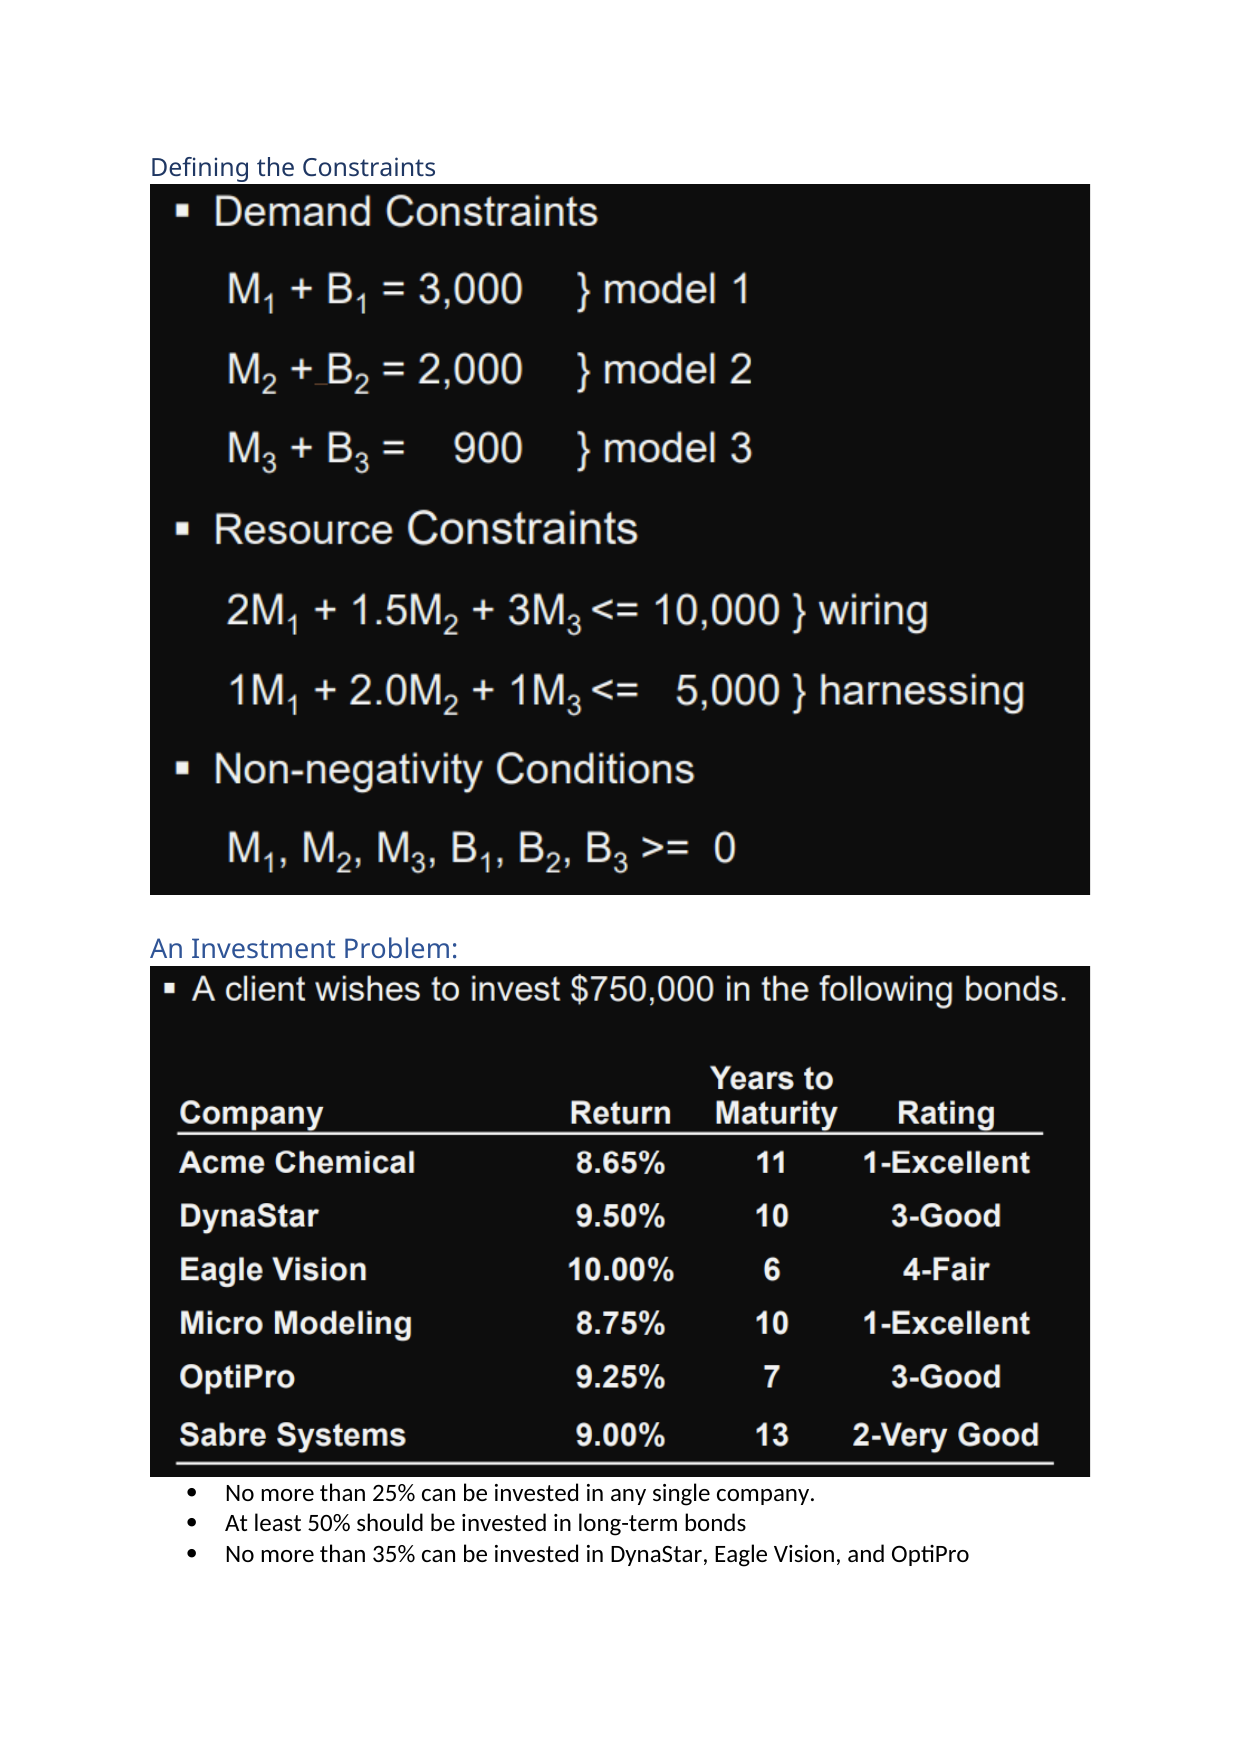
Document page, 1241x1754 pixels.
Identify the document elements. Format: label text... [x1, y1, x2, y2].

list No more than 25% can be invested in any single company. [187, 1477, 1090, 1507]
subtitle Defining the Constraints [150, 150, 1090, 184]
subtitle An Investment Problem: [150, 929, 1090, 966]
list No more than 35% can be invested in DynaStar, Eagle Vision, and OptiPro [187, 1538, 1090, 1568]
list At least 50% should be invested in long-term bonds [187, 1507, 1090, 1538]
picture [150, 966, 1091, 1477]
picture [150, 184, 1091, 895]
